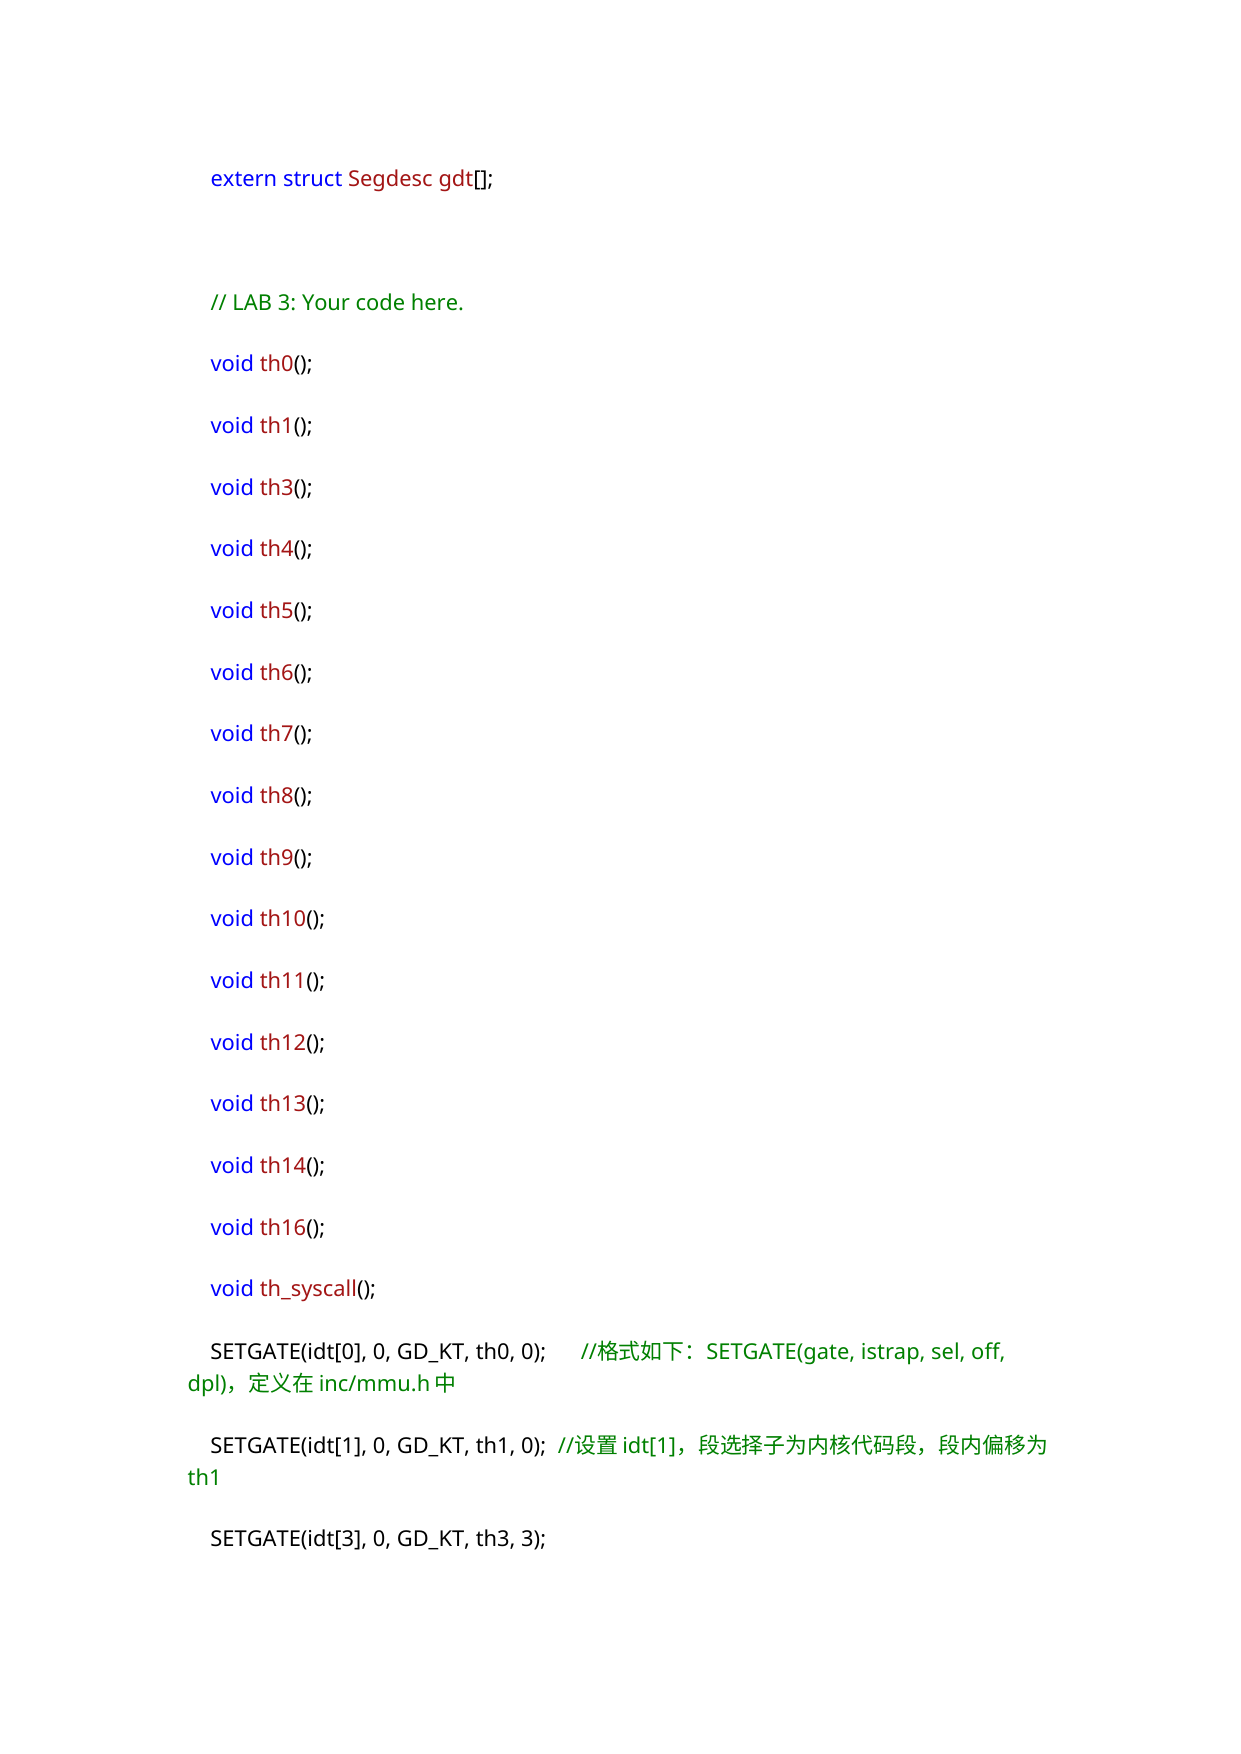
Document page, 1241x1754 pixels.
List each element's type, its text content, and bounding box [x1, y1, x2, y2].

text void th10(); [187, 902, 1053, 934]
text void th7(); [187, 717, 1053, 749]
text extern struct Segdesc gdt[]; [187, 162, 1053, 194]
text void th11(); [187, 964, 1053, 996]
text void th6(); [187, 655, 1053, 688]
text void th0(); [187, 347, 1053, 379]
text SETGATE(idt[3], 0, GD_KT, th3, 3); [187, 1522, 1053, 1554]
text void th3(); [187, 470, 1053, 503]
text void th8(); [187, 779, 1053, 811]
text void th12(); [187, 1025, 1053, 1058]
text void th1(); [187, 409, 1053, 441]
text void th4(); [187, 532, 1053, 564]
text void th_syscall(); [187, 1272, 1053, 1304]
text void th9(); [187, 840, 1053, 873]
text SETGATE(idt[1], 0, GD_KT, th1, 0); //设置idt[1]，段选择子为内核代码段，段内偏移为th1 [187, 1428, 1053, 1493]
text SETGATE(idt[0], 0, GD_KT, th0, 0); //格式如下：SETGATE(gate, istrap, sel, off, dpl)，定义在inc/mmu.h中 [187, 1334, 1053, 1399]
text void th13(); [187, 1087, 1053, 1119]
text void th5(); [187, 594, 1053, 626]
text void th16(); [187, 1210, 1053, 1243]
text // LAB 3: Your code here. [187, 285, 1053, 318]
text void th14(); [187, 1149, 1053, 1181]
